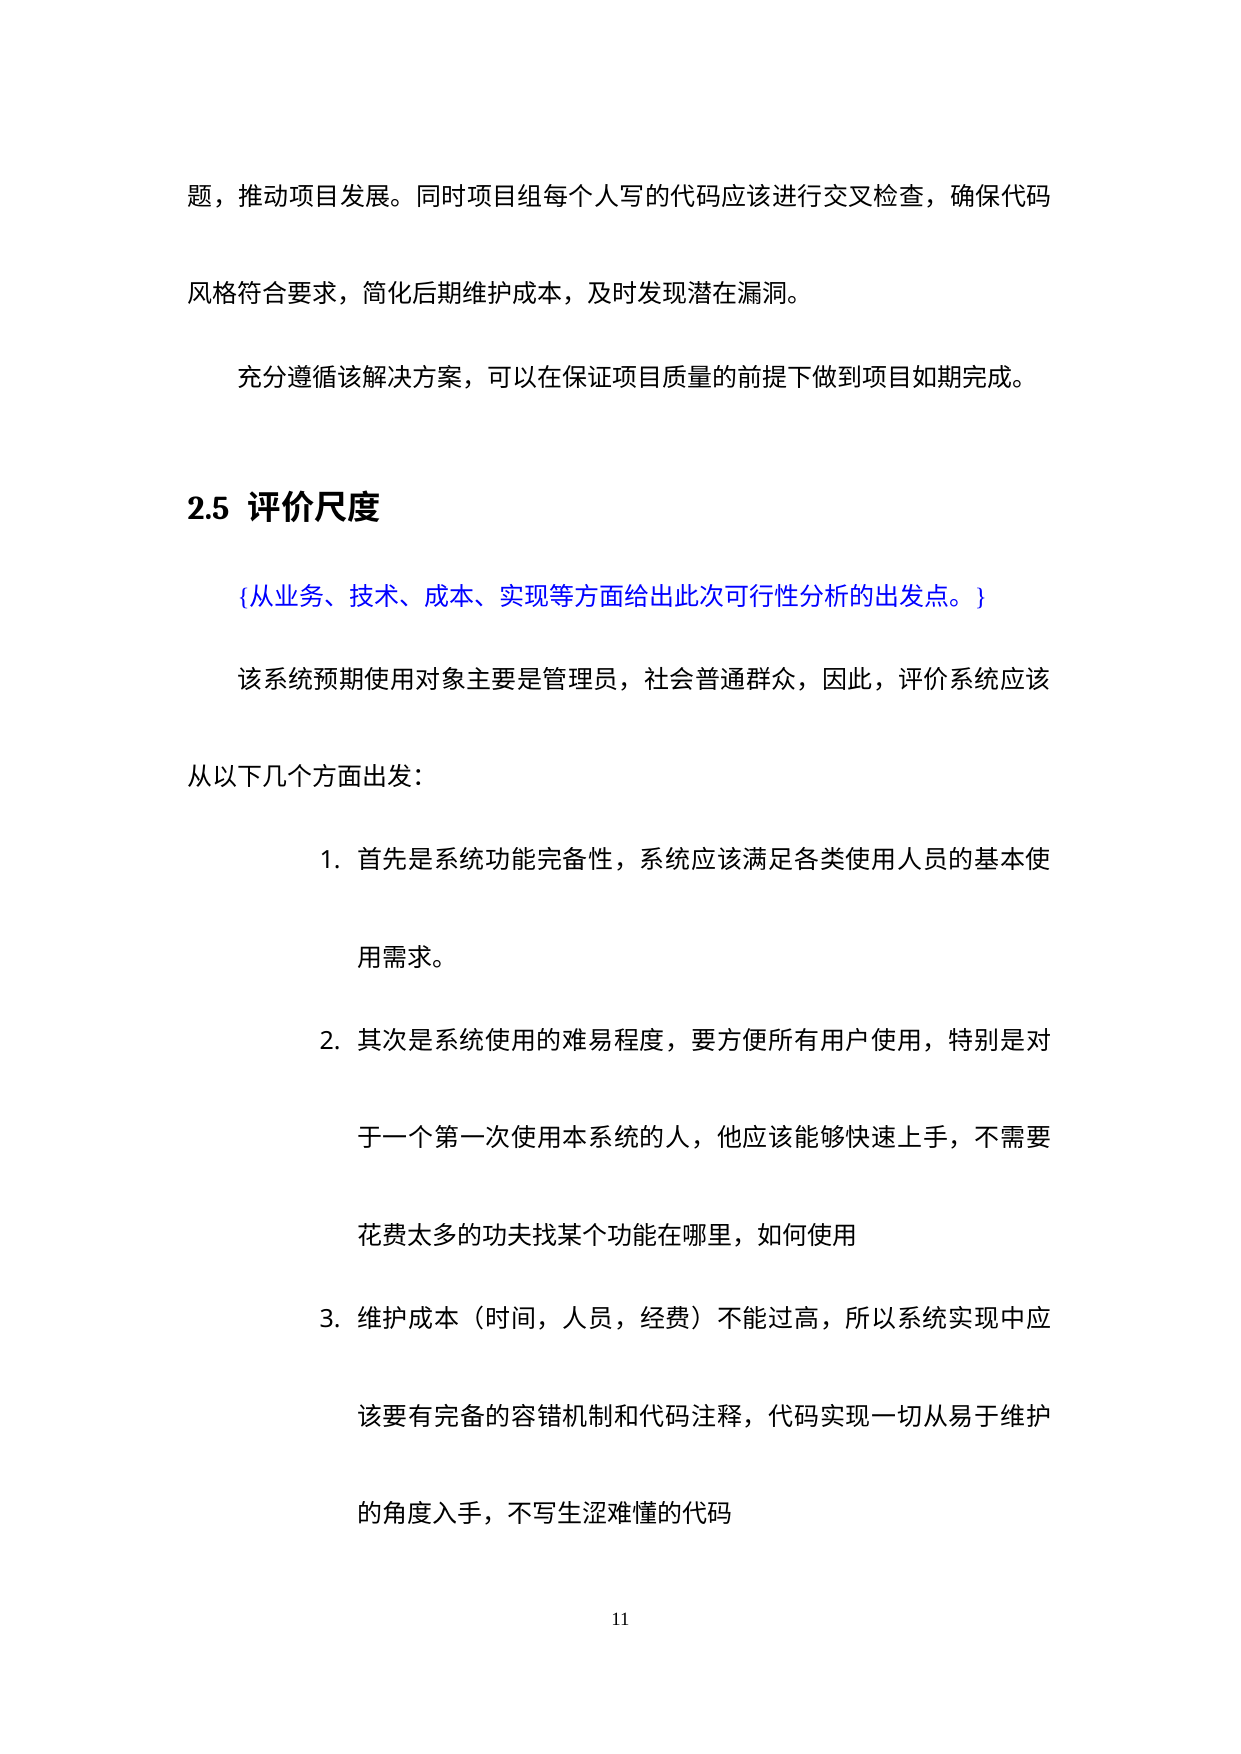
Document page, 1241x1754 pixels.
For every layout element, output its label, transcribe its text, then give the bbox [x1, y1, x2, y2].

list 其次是系统使用的难易程度，要方便所有用户使用，特别是对于一个第一次使用本系统的人，他应该能够快速上手，不需要花费太多的功夫找某个功能在哪里，如何使用 [319, 1006, 1053, 1266]
subtitle 评价尺度 [187, 473, 1053, 538]
list 首先是系统功能完备性，系统应该满足各类使用人员的基本使用需求。 [319, 825, 1053, 988]
text 充分遵循该解决方案，可以在保证项目质量的前提下做到项目如期完成。 [187, 343, 1053, 408]
text {从业务、技术、成本、实现等方面给出此次可行性分析的出发点。} [187, 562, 1053, 627]
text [187, 162, 1053, 324]
list 维护成本（时间，人员，经费）不能过高，所以系统实现中应该要有完备的容错机制和代码注释，代码实现一切从易于维护的角度入手，不写生涩难懂的代码 [319, 1284, 1053, 1544]
text 该系统预期使用对象主要是管理员，社会普通群众，因此，评价系统应该从以下几个方面出发： [187, 645, 1053, 807]
